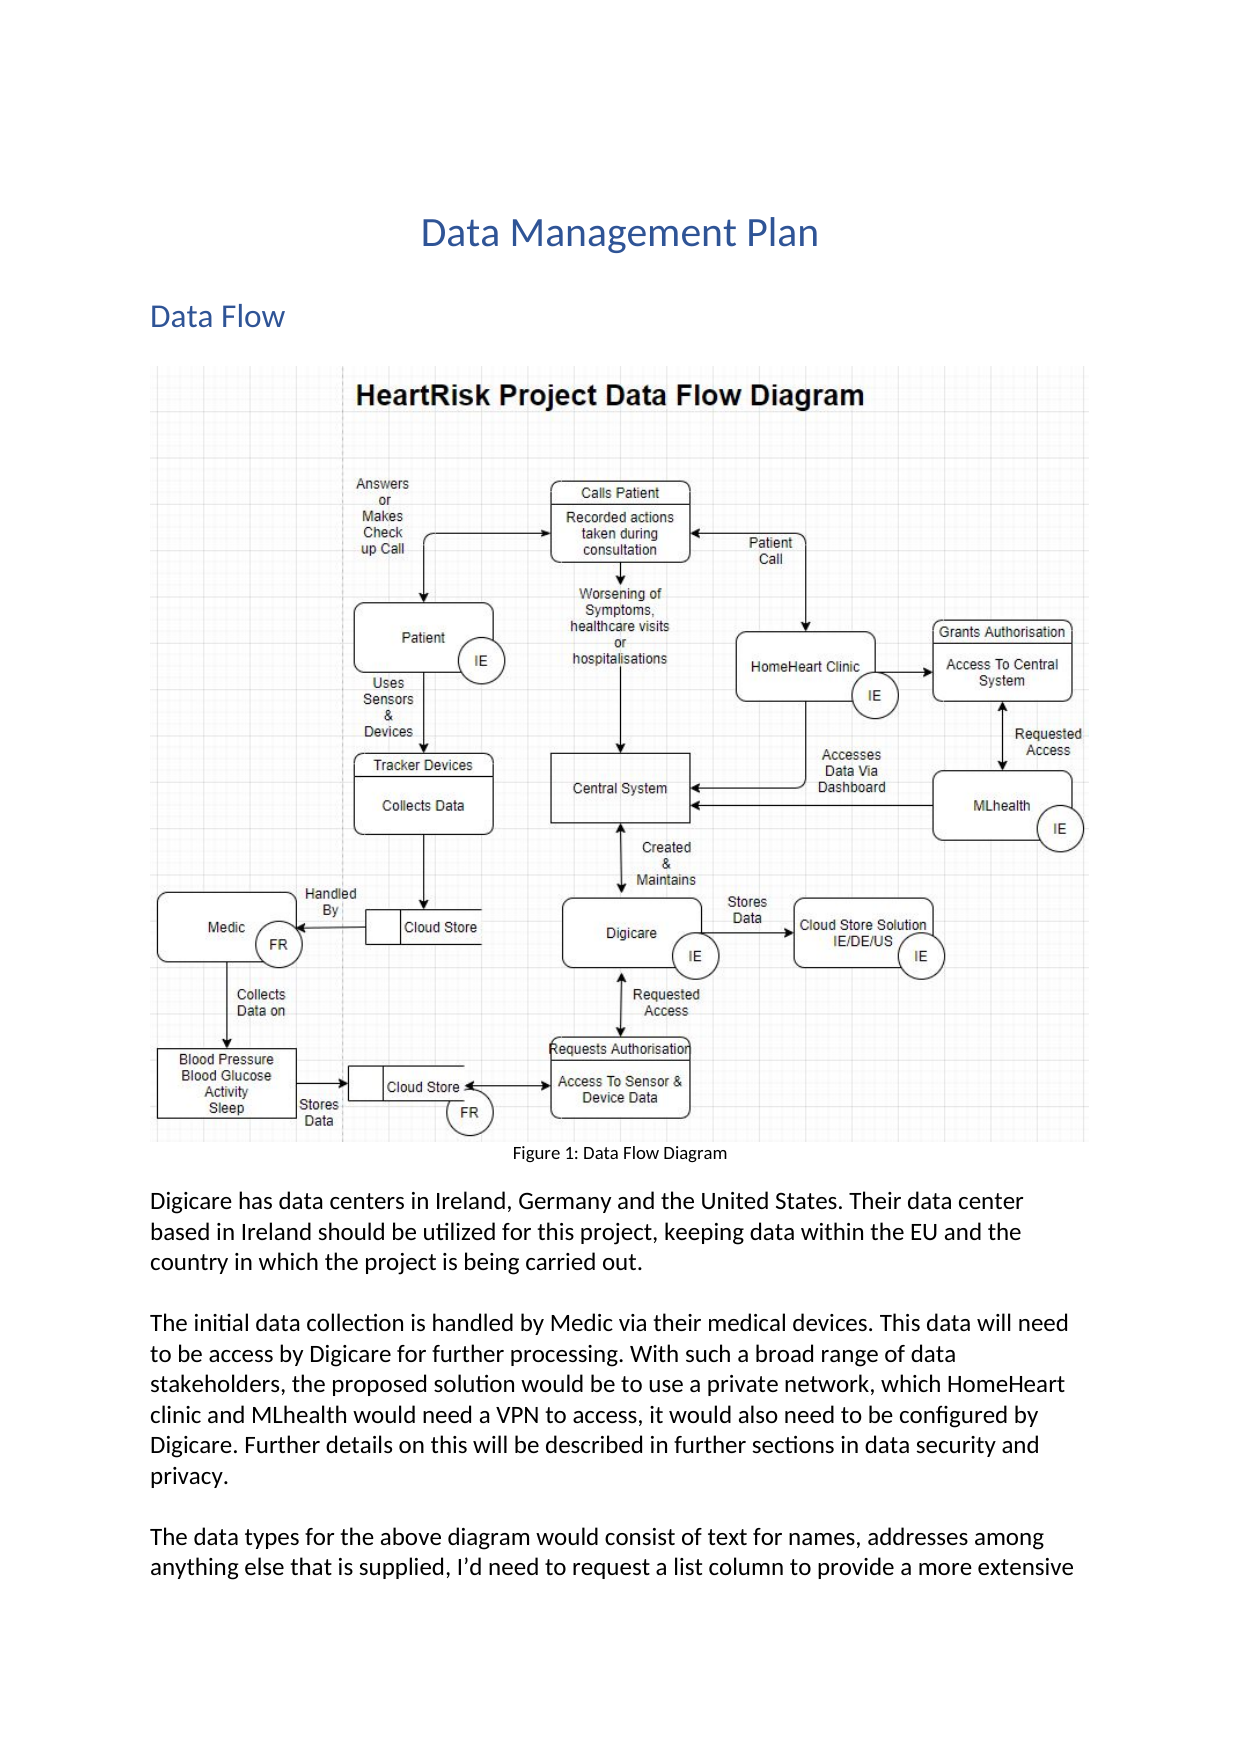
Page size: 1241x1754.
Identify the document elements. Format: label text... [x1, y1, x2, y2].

text Digicare has data centers in Ireland, Germany and the United States. Their data center based in Ireland should be utilized for this project, keeping data within the EU and the country in which the project is being carried out. [150, 1185, 1090, 1277]
subtitle Data Flow [150, 295, 1090, 336]
picture [150, 366, 1089, 1142]
text The initial data collection is handled by Medic via their medical devices. This data will need to be access by Digicare for further processing. With such a broad range of data stakeholders, the proposed solution would be to use a private network, which HomeHeart clinic and MLhealth would need a VPN to access, it would also need to be configured by Digicare. Further details on this will be described in further sections in data security and privacy. [150, 1307, 1090, 1490]
text Figure 1: Data Flow Diagram [150, 1141, 1090, 1164]
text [150, 1521, 1090, 1582]
subtitle Data Management Plan [150, 206, 1090, 256]
